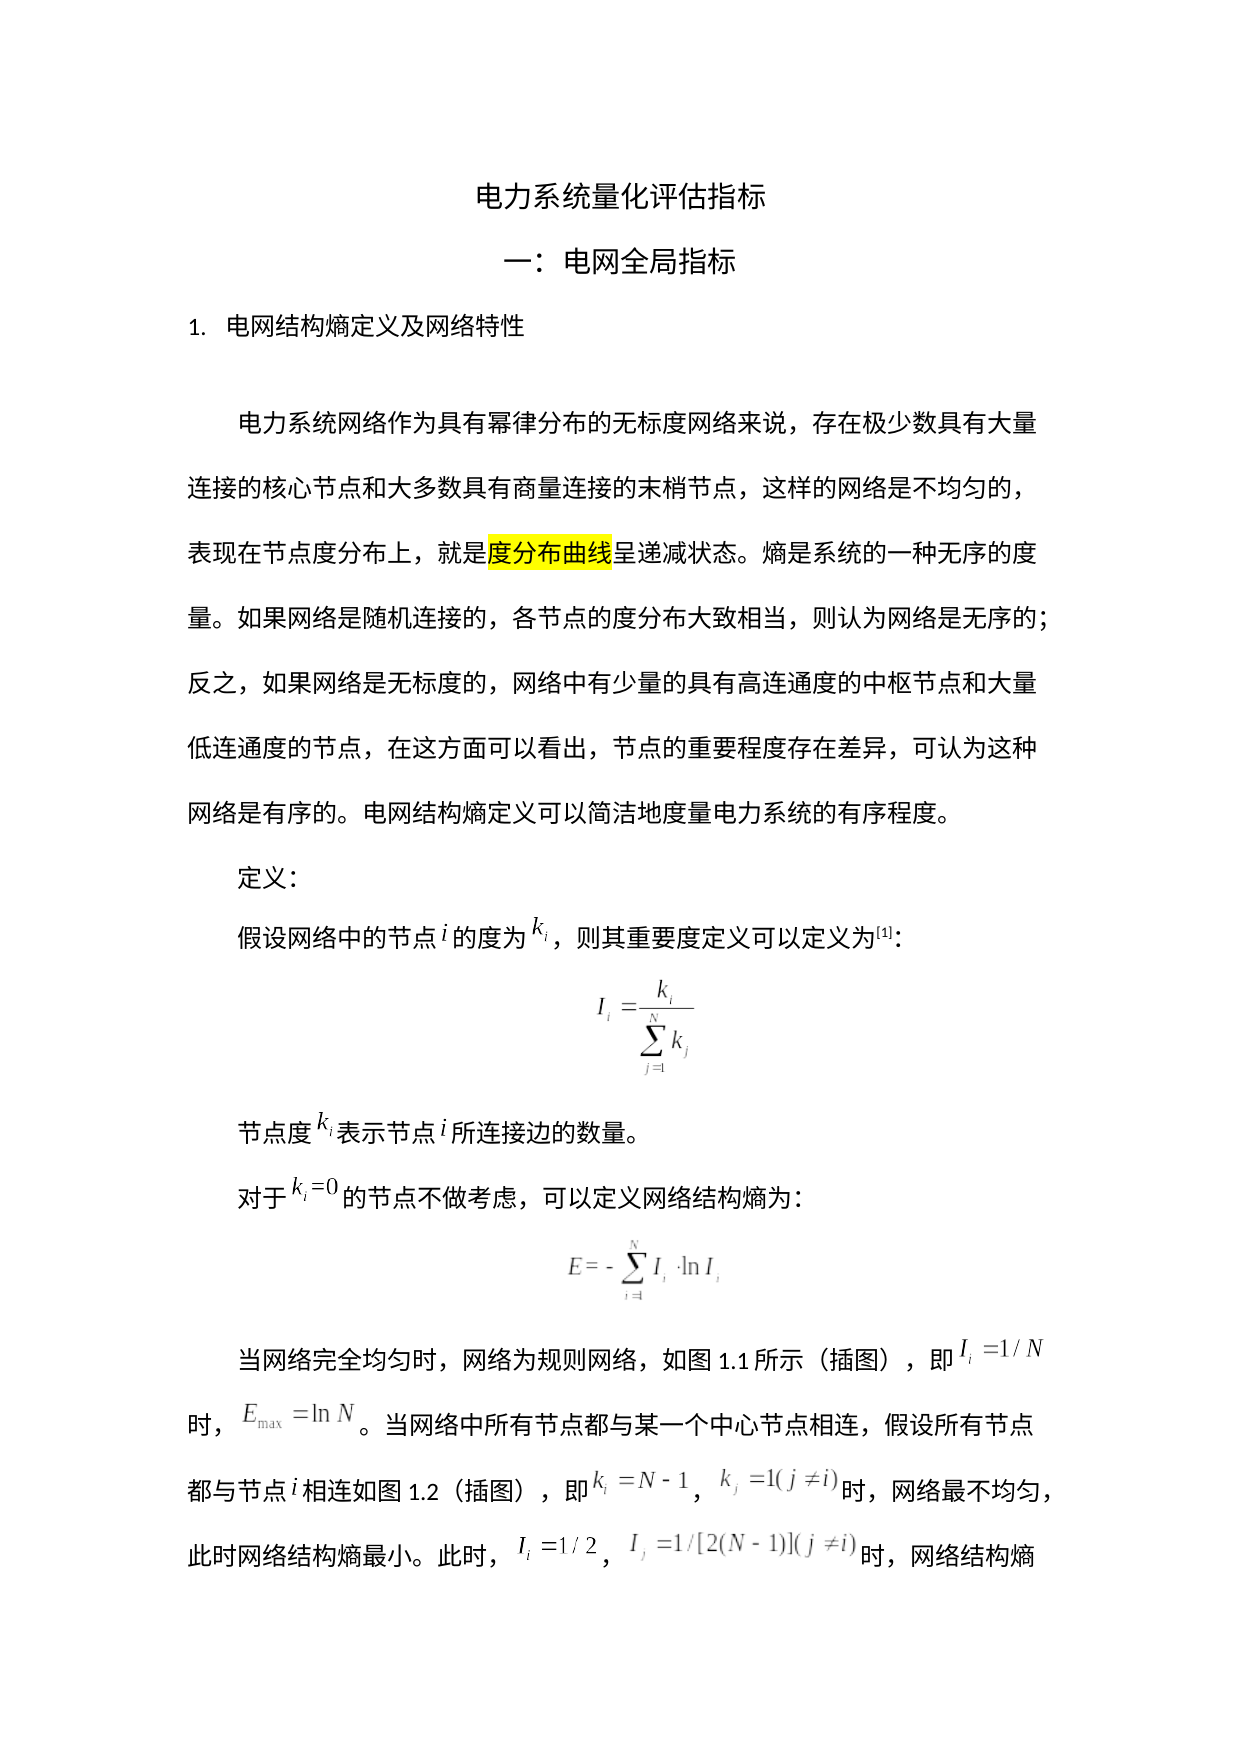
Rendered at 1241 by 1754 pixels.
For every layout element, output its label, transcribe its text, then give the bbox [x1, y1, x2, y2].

text 节点度表示节点所连接边的数量。 [187, 1104, 1053, 1169]
list 电网结构熵定义及网络特性 [187, 292, 1053, 357]
text 电力系统网络作为具有幂律分布的无标度网络来说，存在极少数具有大量连接的核心节点和大多数具有商量连接的末梢节点，这样的网络是不均匀的，表现在节点度分布上，就是度分布曲线呈递减状态。熵是系统的一种无序的度量。如果网络是随机连接的，各节点的度分布大致相当，则认为网络是无序的；反之，如果网络是无标度的，网络中有少量的具有高连通度的中枢节点和大量低连通度的节点，在这方面可以看出，节点的重要程度存在差异，可认为这种网络是有序的。电网结构熵定义可以简洁地度量电力系统的有序程度。 [187, 389, 1053, 844]
text 电力系统量化评估指标 [187, 162, 1053, 227]
text 定义： [187, 844, 1053, 909]
text 假设网络中的节点的度为，则其重要度定义可以定义为[1]： [187, 909, 1053, 974]
text 当网络完全均匀时，网络为规则网络，如图1.1所示（插图），即时，。当网络中所有节点都与某一个中心节点相连，假设所有节点都与节点相连如图1.2（插图），即，时，网络最不均匀，此时网络结构熵最小。此时，，时，网络结构熵最小值。根据这个可进行电网结构熵标准化。 [187, 1332, 1053, 1592]
text 对于的节点不做考虑，可以定义网络结构熵为： [187, 1169, 1053, 1234]
text 一：电网全局指标 [187, 227, 1053, 292]
